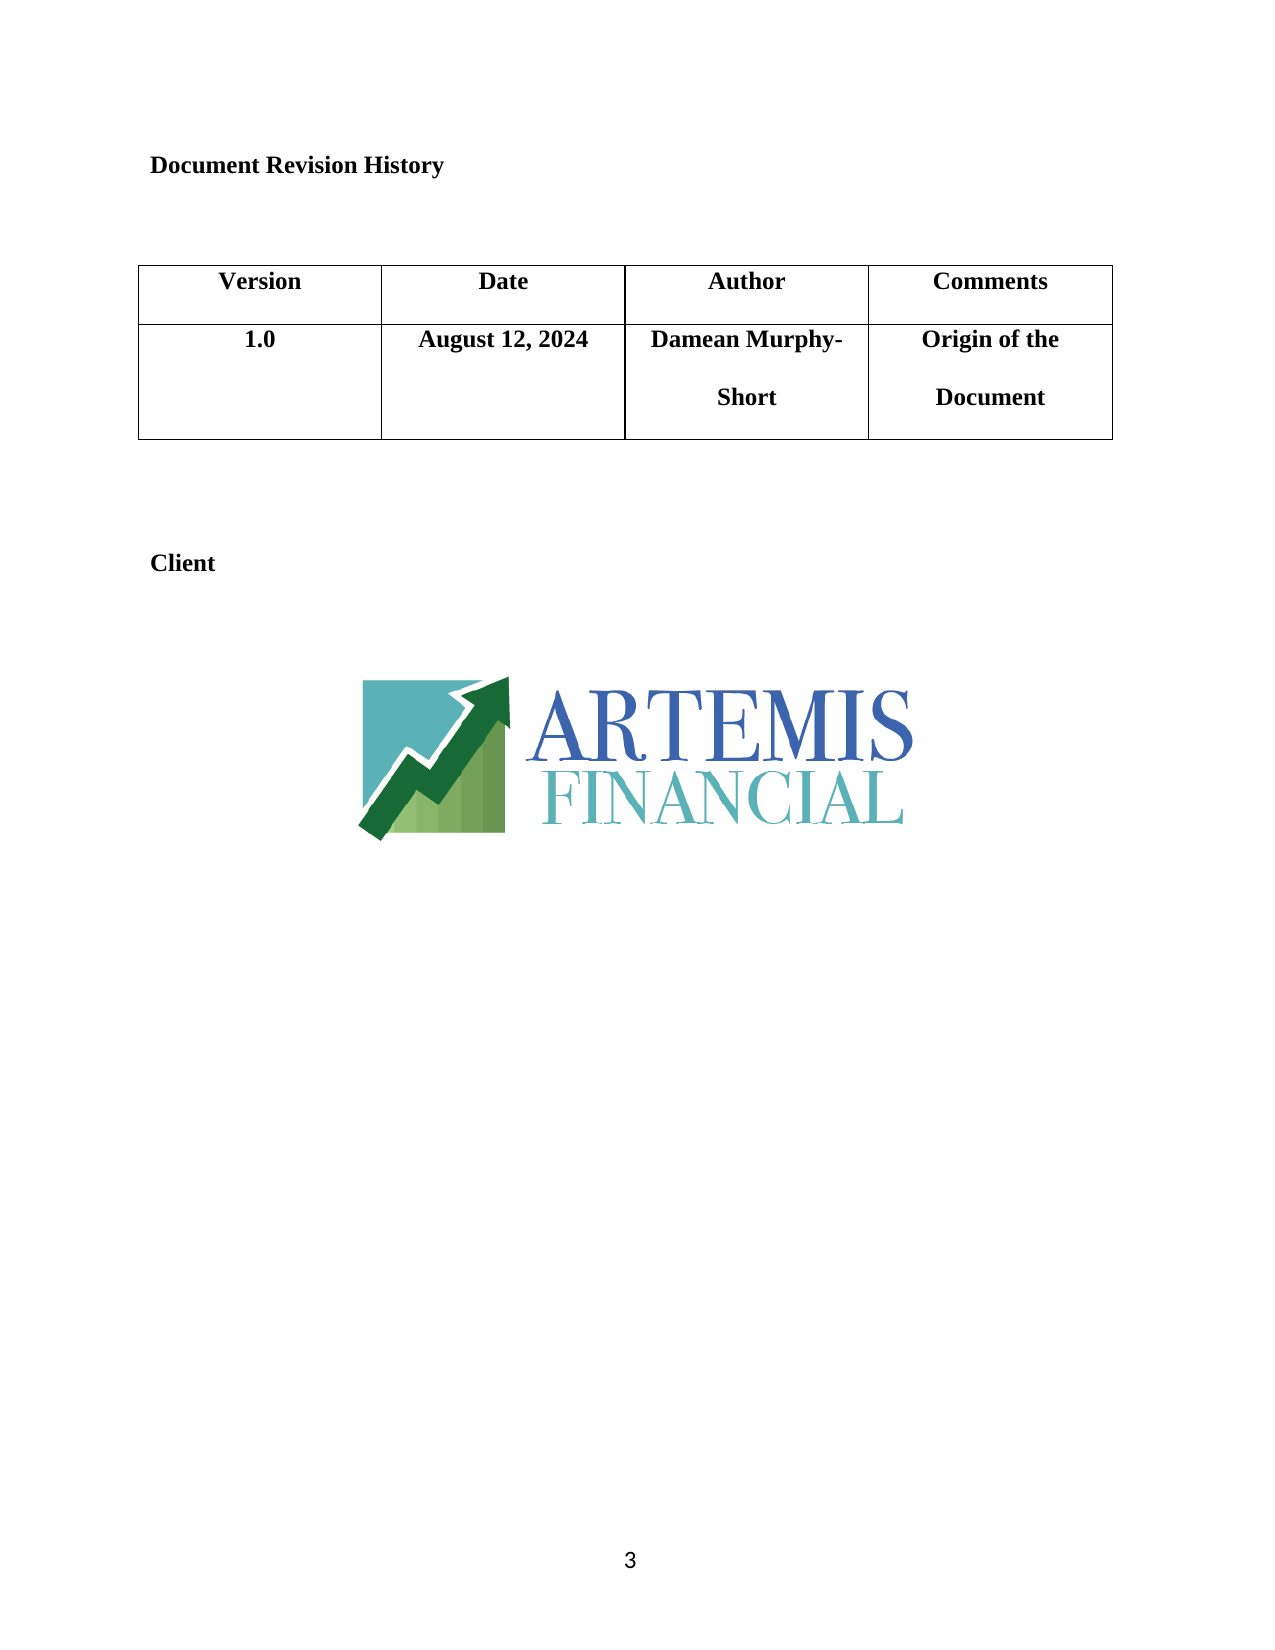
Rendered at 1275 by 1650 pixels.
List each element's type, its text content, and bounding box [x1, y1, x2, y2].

table_cell August 12, 2024 [382, 325, 624, 439]
table_header Date [382, 266, 624, 323]
table_header Version [139, 266, 381, 323]
table_cell 1.0 [139, 325, 381, 439]
table_header Comments [869, 266, 1112, 323]
table_header Author [626, 266, 868, 323]
table_cell Origin of the Document [869, 325, 1112, 439]
picture [346, 662, 929, 862]
subtitle Client [150, 548, 1125, 577]
subtitle Document Revision History [150, 150, 1125, 179]
table_cell Damean Murphy-Short [626, 325, 868, 439]
